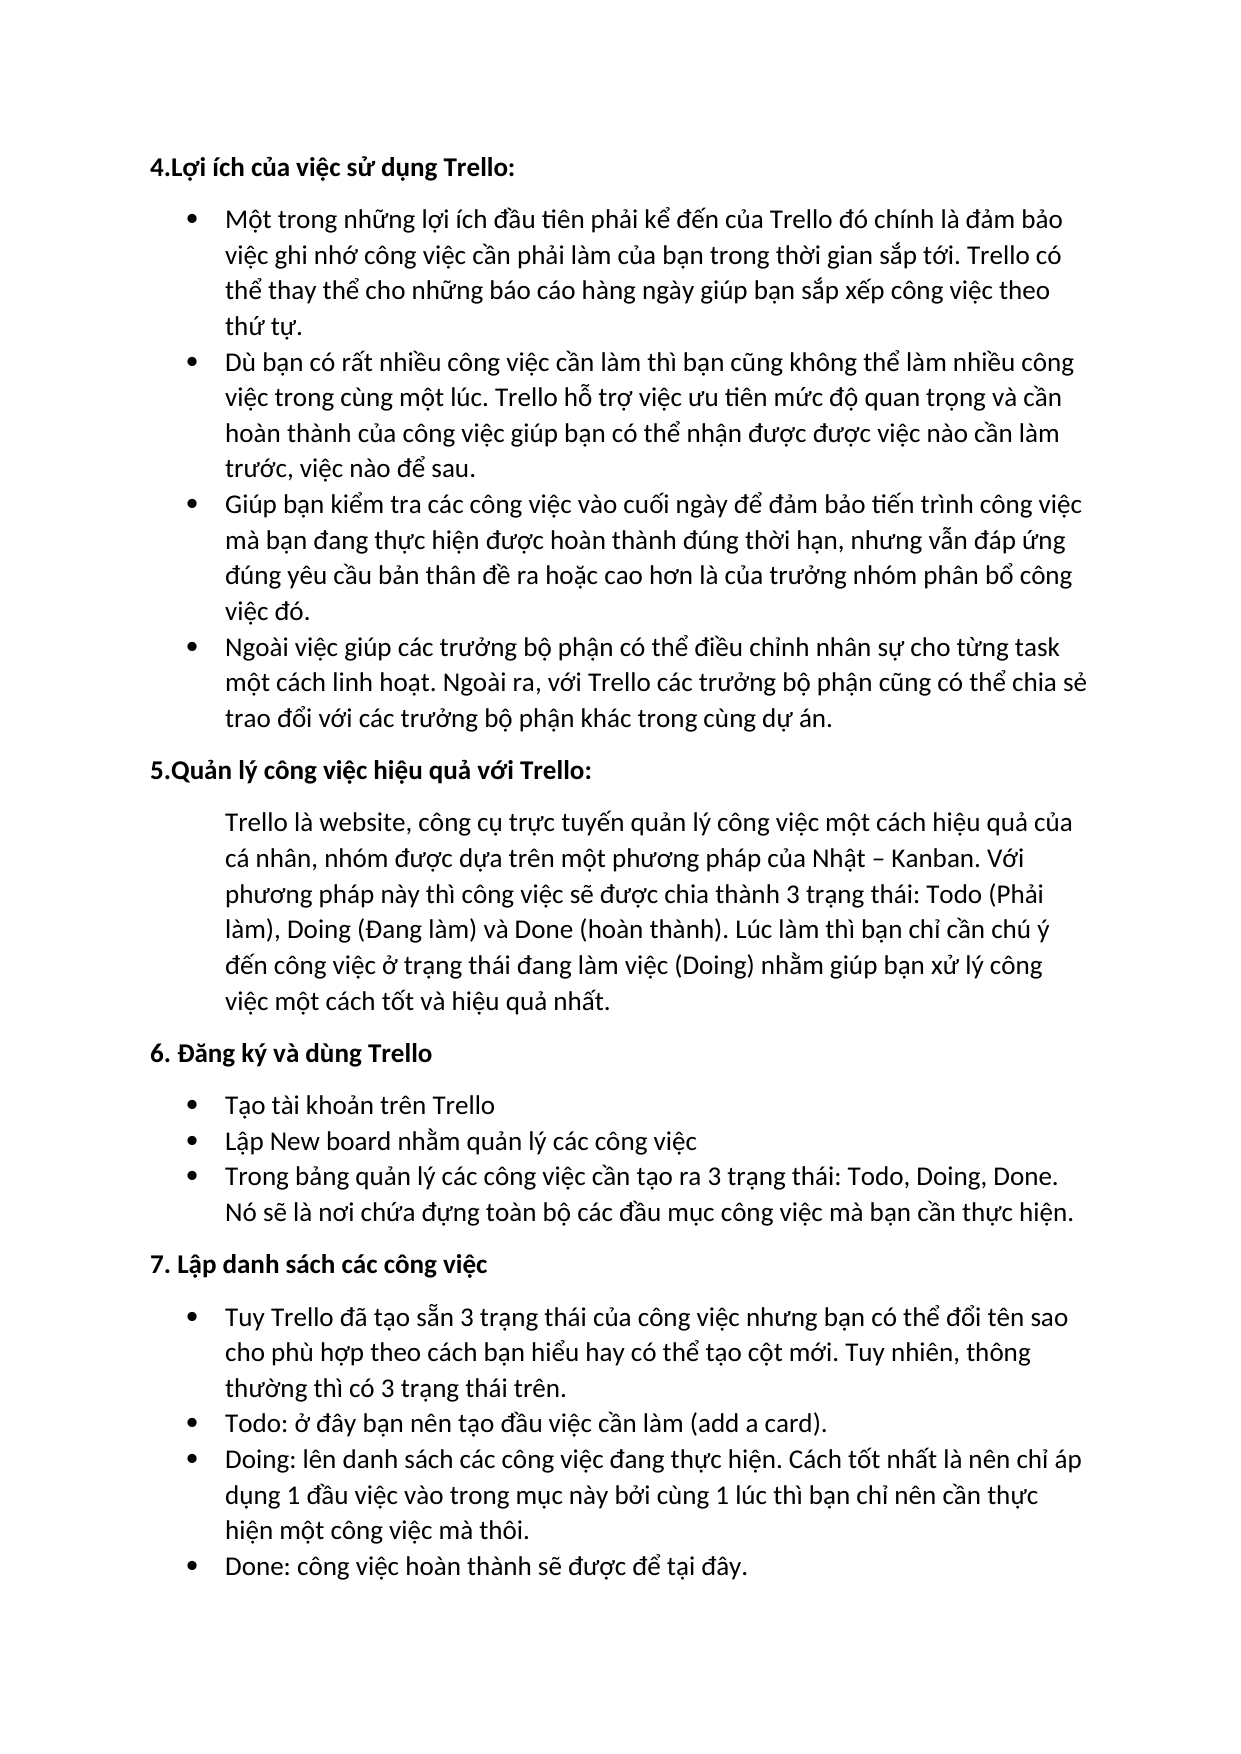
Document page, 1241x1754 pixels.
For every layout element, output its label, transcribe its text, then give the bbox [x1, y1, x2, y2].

list Tạo tài khoản trên Trello [187, 1088, 1090, 1121]
text 7. Lập danh sách các công việc [150, 1247, 1090, 1281]
list Ngoài việc giúp các trưởng bộ phận có thể điều chỉnh nhân sự cho từng task một cách linh hoạt. Ngoài ra, với Trello các trưởng bộ phận cũng có thể chia sẻ trao đổi với các trưởng bộ phận khác trong cùng dự án. [187, 630, 1090, 734]
text 4.Lợi ích của việc sử dụng Trello: [150, 150, 1090, 183]
list Lập New board nhằm quản lý các công việc [187, 1124, 1090, 1157]
list Dù bạn có rất nhiều công việc cần làm thì bạn cũng không thể làm nhiều công việc trong cùng một lúc. Trello hỗ trợ việc ưu tiên mức độ quan trọng và cần hoàn thành của công việc giúp bạn có thể nhận được được việc nào cần làm trước, việc nào để sau. [187, 345, 1090, 485]
list Một trong những lợi ích đầu tiên phải kể đến của Trello đó chính là đảm bảo việc ghi nhớ công việc cần phải làm của bạn trong thời gian sắp tới. Trello có thể thay thể cho những báo cáo hàng ngày giúp bạn sắp xếp công việc theo thứ tự. [187, 202, 1090, 342]
text 5.Quản lý công việc hiệu quả với Trello: [150, 753, 1090, 786]
list Done: công việc hoàn thành sẽ được để tại đây. [187, 1549, 1090, 1582]
list Trong bảng quản lý các công việc cần tạo ra 3 trạng thái: Todo, Doing, Done. Nó sẽ là nơi chứa đựng toàn bộ các đầu mục công việc mà bạn cần thực hiện. [187, 1159, 1090, 1228]
list Doing: lên danh sách các công việc đang thực hiện. Cách tốt nhất là nên chỉ áp dụng 1 đầu việc vào trong mục này bởi cùng 1 lúc thì bạn chỉ nên cần thực hiện một công việc mà thôi. [187, 1442, 1090, 1547]
list Tuy Trello đã tạo sẵn 3 trạng thái của công việc nhưng bạn có thể đổi tên sao cho phù hợp theo cách bạn hiểu hay có thể tạo cột mới. Tuy nhiên, thông thường thì có 3 trạng thái trên. [187, 1300, 1090, 1404]
text Trello là website, công cụ trực tuyến quản lý công việc một cách hiệu quả của cá nhân, nhóm được dựa trên một phương pháp của Nhật – Kanban. Với phương pháp này thì công việc sẽ được chia thành 3 trạng thái: Todo (Phải làm), Doing (Đang làm) và Done (hoàn thành). Lúc làm thì bạn chỉ cần chú ý đến công việc ở trạng thái đang làm việc (Doing) nhằm giúp bạn xử lý công việc một cách tốt và hiệu quả nhất. [225, 806, 1090, 1017]
text 6. Đăng ký và dùng Trello [150, 1036, 1090, 1069]
list Giúp bạn kiểm tra các công việc vào cuối ngày để đảm bảo tiến trình công việc mà bạn đang thực hiện được hoàn thành đúng thời hạn, nhưng vẫn đáp ứng đúng yêu cầu bản thân đề ra hoặc cao hơn là của trưởng nhóm phân bổ công việc đó. [187, 487, 1090, 627]
list Todo: ở đây bạn nên tạo đầu việc cần làm (add a card). [187, 1407, 1090, 1440]
